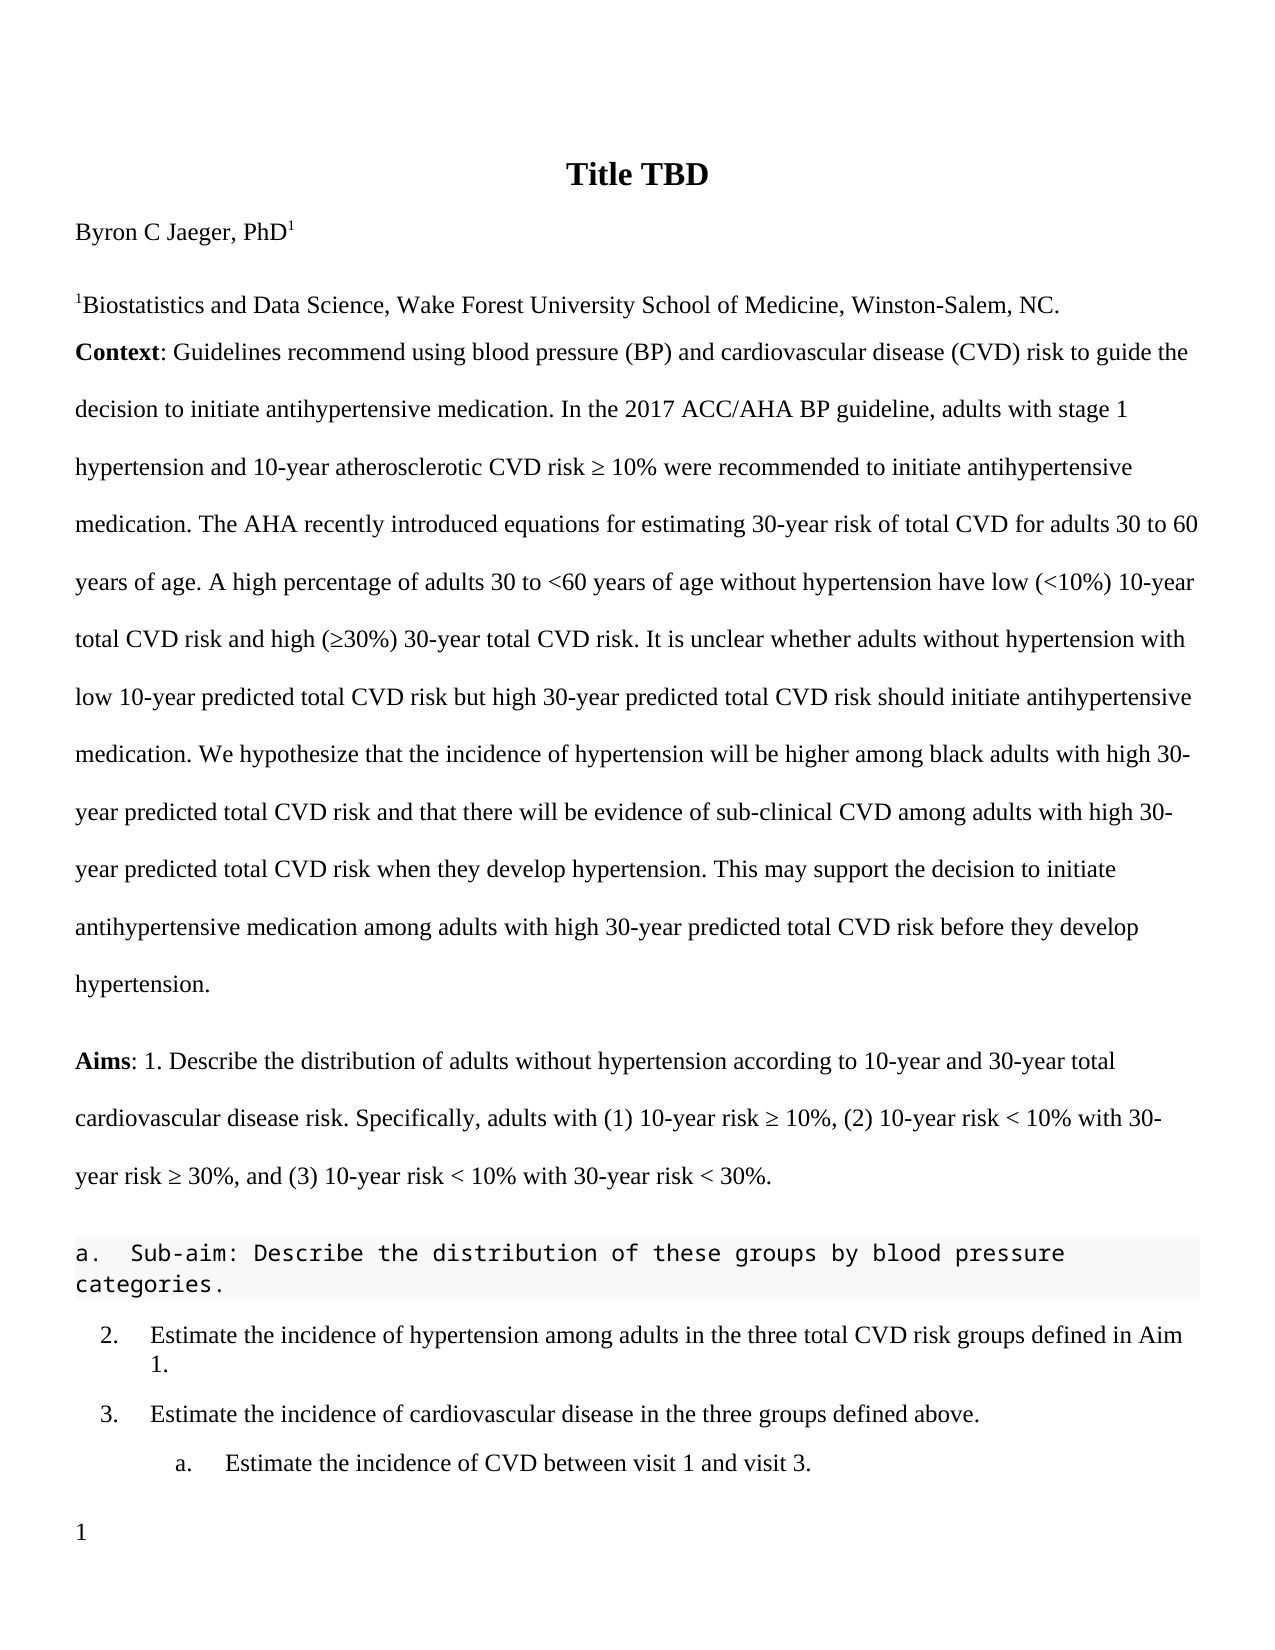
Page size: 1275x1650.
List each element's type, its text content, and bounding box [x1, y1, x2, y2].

text Byron C Jaeger, PhD1 [75, 217, 1200, 246]
list Estimate the incidence of hypertension among adults in the three total CVD risk groups defined in Aim 1. [100, 1320, 1200, 1378]
list Estimate the incidence of cardiovascular disease in the three groups defined above. [100, 1399, 1200, 1427]
list Estimate the incidence of CVD between visit 1 and visit 3. [175, 1448, 1200, 1477]
text Context: Guidelines recommend using blood pressure (BP) and cardiovascular disease (CVD) risk to guide the decision to initiate antihypertensive medication. In the 2017 ACC/AHA BP guideline, adults with stage 1 hypertension and 10-year atherosclerotic CVD risk ≥ 10% were recommended to initiate antihypertensive medication. The AHA recently introduced equations for estimating 30-year risk of total CVD for adults 30 to 60 years of age. A high percentage of adults 30 to <60 years of age without hypertension have low (<10%) 10-year total CVD risk and high (≥30%) 30-year total CVD risk. It is unclear whether adults without hypertension with low 10-year predicted total CVD risk but high 30-year predicted total CVD risk should initiate antihypertensive medication. We hypothesize that the incidence of hypertension will be higher among black adults with high 30-year predicted total CVD risk and that there will be evidence of sub-clinical CVD among adults with high 30-year predicted total CVD risk when they develop hypertension. This may support the decision to initiate antihypertensive medication among adults with high 30-year predicted total CVD risk before they develop hypertension. [75, 337, 1200, 998]
title Title TBD [75, 154, 1200, 192]
text Aims: 1. Describe the distribution of adults without hypertension according to 10-year and 30-year total cardiovascular disease risk. Specifically, adults with (1) 10-year risk ≥ 10%, (2) 10-year risk < 10% with 30-year risk ≥ 30%, and (3) 10-year risk < 10% with 30-year risk < 30%. [75, 1046, 1200, 1189]
text 1Biostatistics and Data Science, Wake Forest University School of Medicine, Winston-Salem, NC. [75, 293, 1200, 318]
text a. Sub-aim: Describe the distribution of these groups by blood pressure categories. [75, 1237, 1200, 1299]
